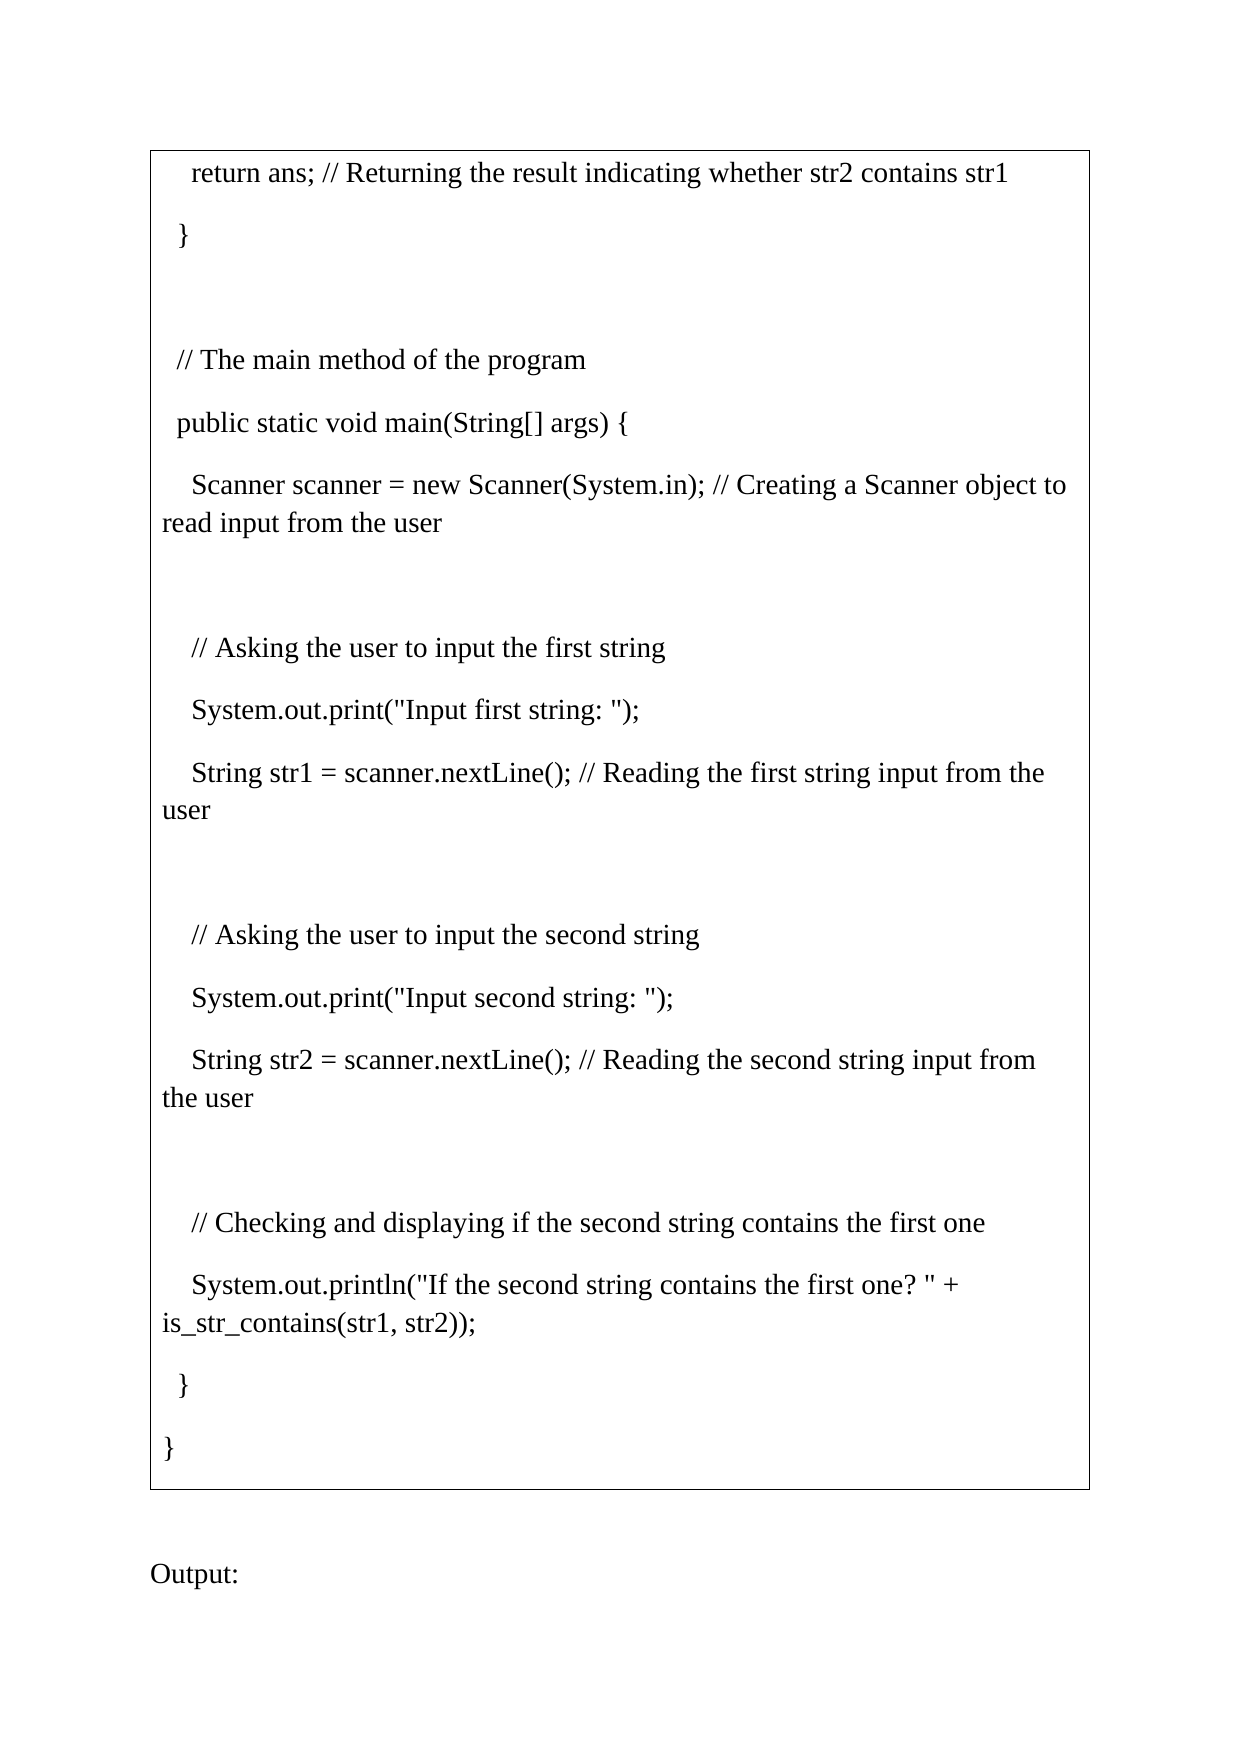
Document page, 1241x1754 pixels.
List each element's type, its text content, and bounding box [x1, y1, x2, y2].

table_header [151, 151, 1089, 1488]
text Output: [150, 1552, 1090, 1589]
